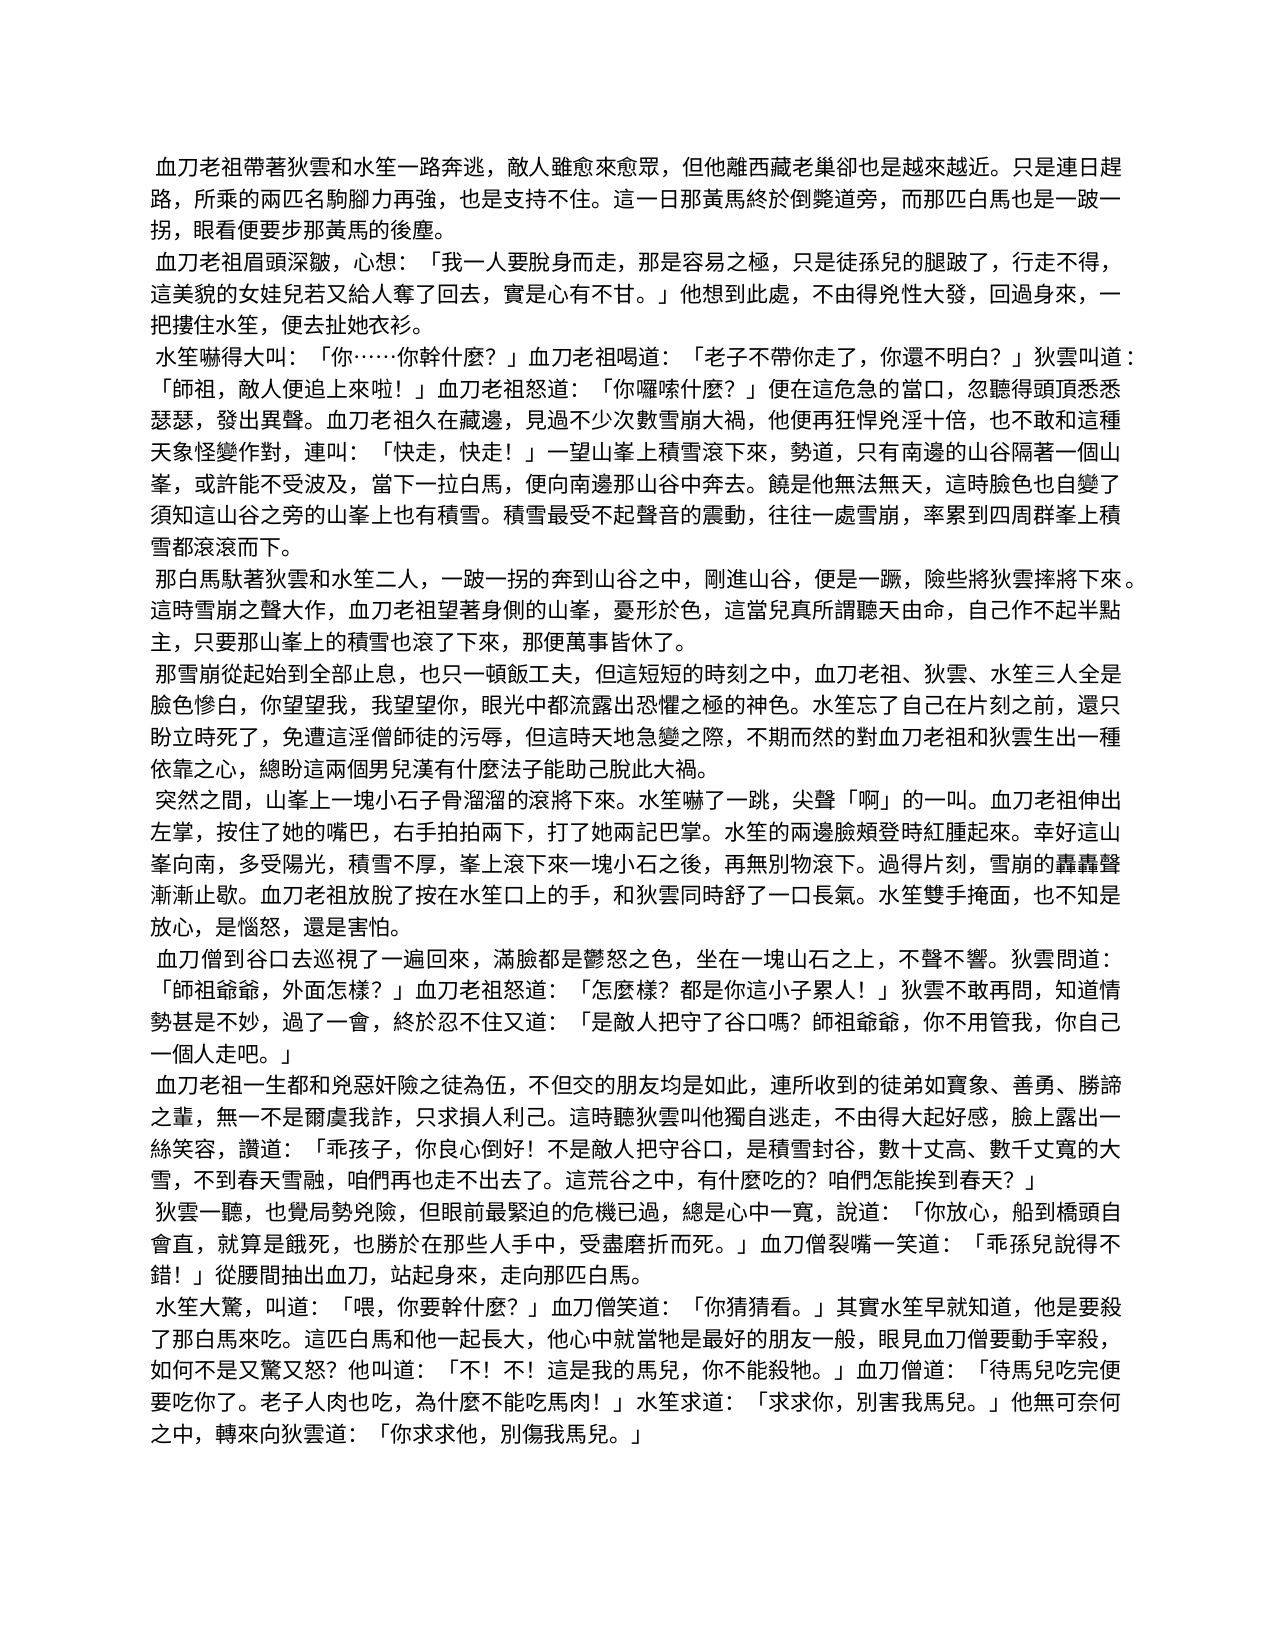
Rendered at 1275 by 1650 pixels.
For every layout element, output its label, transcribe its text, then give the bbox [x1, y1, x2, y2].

text 血刀老祖一生都和兇惡奸險之徒為伍，不但交的朋友均是如此，連所收到的徒弟如寶象、善勇、勝諦之輩，無一不是爾虞我詐，只求損人利己。這時聽狄雲叫他獨自逃走，不由得大起好感，臉上露出一絲笑容，讚道：「乖孩子，你良心倒好！不是敵人把守谷口，是積雪封谷，數十丈高、數千丈寬的大雪，不到春天雪融，咱們再也走不出去了。這荒谷之中，有什麼吃的？咱們怎能挨到春天？」 [150, 1068, 1125, 1195]
text 血刀老祖眉頭深皺，心想：「我一人要脫身而走，那是容易之極，只是徒孫兒的腿跛了，行走不得，這美貌的女娃兒若又給人奪了回去，實是心有不甘。」他想到此處，不由得兇性大發，回過身來，一把摟住水笙，便去扯她衣衫。 [150, 245, 1125, 340]
text 突然之間，山峯上一塊小石子骨溜溜的滾將下來。水笙嚇了一跳，尖聲「啊」的一叫。血刀老祖伸出左掌，按住了她的嘴巴，右手拍拍兩下，打了她兩記巴掌。水笙的兩邊臉頰登時紅腫起來。幸好這山峯向南，多受陽光，積雪不厚，峯上滾下來一塊小石之後，再無別物滾下。過得片刻，雪崩的轟轟聲漸漸止歇。血刀老祖放脫了按在水笙口上的手，和狄雲同時舒了一口長氣。水笙雙手掩面，也不知是放心，是惱怒，還是害怕。 [150, 783, 1125, 942]
text 水笙大驚，叫道：「喂，你要幹什麼？」血刀僧笑道：「你猜猜看。」其實水笙早就知道，他是要殺了那白馬來吃。這匹白馬和他一起長大，他心中就當牠是最好的朋友一般，眼見血刀僧要動手宰殺，如何不是又驚又怒？他叫道：「不！不！這是我的馬兒，你不能殺牠。」血刀僧道：「待馬兒吃完便要吃你了。老子人肉也吃，為什麼不能吃馬肉！」水笙求道：「求求你，別害我馬兒。」他無可奈何之中，轉來向狄雲道：「你求求他，別傷我馬兒。」 [150, 1290, 1125, 1448]
text 水笙嚇得大叫：「你……你幹什麼？」血刀老祖喝道：「老子不帶你走了，你還不明白？」狄雲叫道：「師祖，敵人便追上來啦！」血刀老祖怒道：「你囉嗦什麼？」便在這危急的當口，忽聽得頭頂悉悉瑟瑟，發出異聲。血刀老祖久在藏邊，見過不少次數雪崩大禍，他便再狂悍兇淫十倍，也不敢和這種天象怪變作對，連叫：「快走，快走！」一望山峯上積雪滾下來，勢道，只有南邊的山谷隔著一個山峯，或許能不受波及，當下一拉白馬，便向南邊那山谷中奔去。饒是他無法無天，這時臉色也自變了。須知這山谷之旁的山峯上也有積雪。積雪最受不起聲音的震動，往往一處雪崩，率累到四周群峯上積雪都滾滾而下。 [150, 340, 1125, 562]
text 血刀老祖帶著狄雲和水笙一路奔逃，敵人雖愈來愈眾，但他離西藏老巢卻也是越來越近。只是連日趕路，所乘的兩匹名駒腳力再強，也是支持不住。這一日那黃馬終於倒斃道旁，而那匹白馬也是一跛一拐，眼看便要步那黃馬的後塵。 [150, 150, 1125, 245]
text 血刀僧到谷口去巡視了一遍回來，滿臉都是鬱怒之色，坐在一塊山石之上，不聲不響。狄雲問道：「師祖爺爺，外面怎樣？」血刀老祖怒道：「怎麼樣？都是你這小子累人！」狄雲不敢再問，知道情勢甚是不妙，過了一會，終於忍不住又道：「是敵人把守了谷口嗎？師祖爺爺，你不用管我，你自己一個人走吧。」 [150, 942, 1125, 1068]
text 狄雲一聽，也覺局勢兇險，但眼前最緊迫的危機已過，總是心中一寬，說道：「你放心，船到橋頭自會直，就算是餓死，也勝於在那些人手中，受盡磨折而死。」血刀僧裂嘴一笑道：「乖孫兒說得不錯！」從腰間抽出血刀，站起身來，走向那匹白馬。 [150, 1195, 1125, 1290]
text 那白馬馱著狄雲和水笙二人，一跛一拐的奔到山谷之中，剛進山谷，便是一蹶，險些將狄雲摔將下來。這時雪崩之聲大作，血刀老祖望著身側的山峯，憂形於色，這當兒真所謂聽天由命，自己作不起半點主，只要那山峯上的積雪也滾了下來，那便萬事皆休了。 [150, 562, 1125, 657]
text 那雪崩從起始到全部止息，也只一頓飯工夫，但這短短的時刻之中，血刀老祖、狄雲、水笙三人全是臉色慘白，你望望我，我望望你，眼光中都流露出恐懼之極的神色。水笙忘了自己在片刻之前，還只盼立時死了，免遭這淫僧師徒的污辱，但這時天地急變之際，不期而然的對血刀老祖和狄雲生出一種依靠之心，總盼這兩個男兒漢有什麼法子能助己脫此大禍。 [150, 657, 1125, 783]
